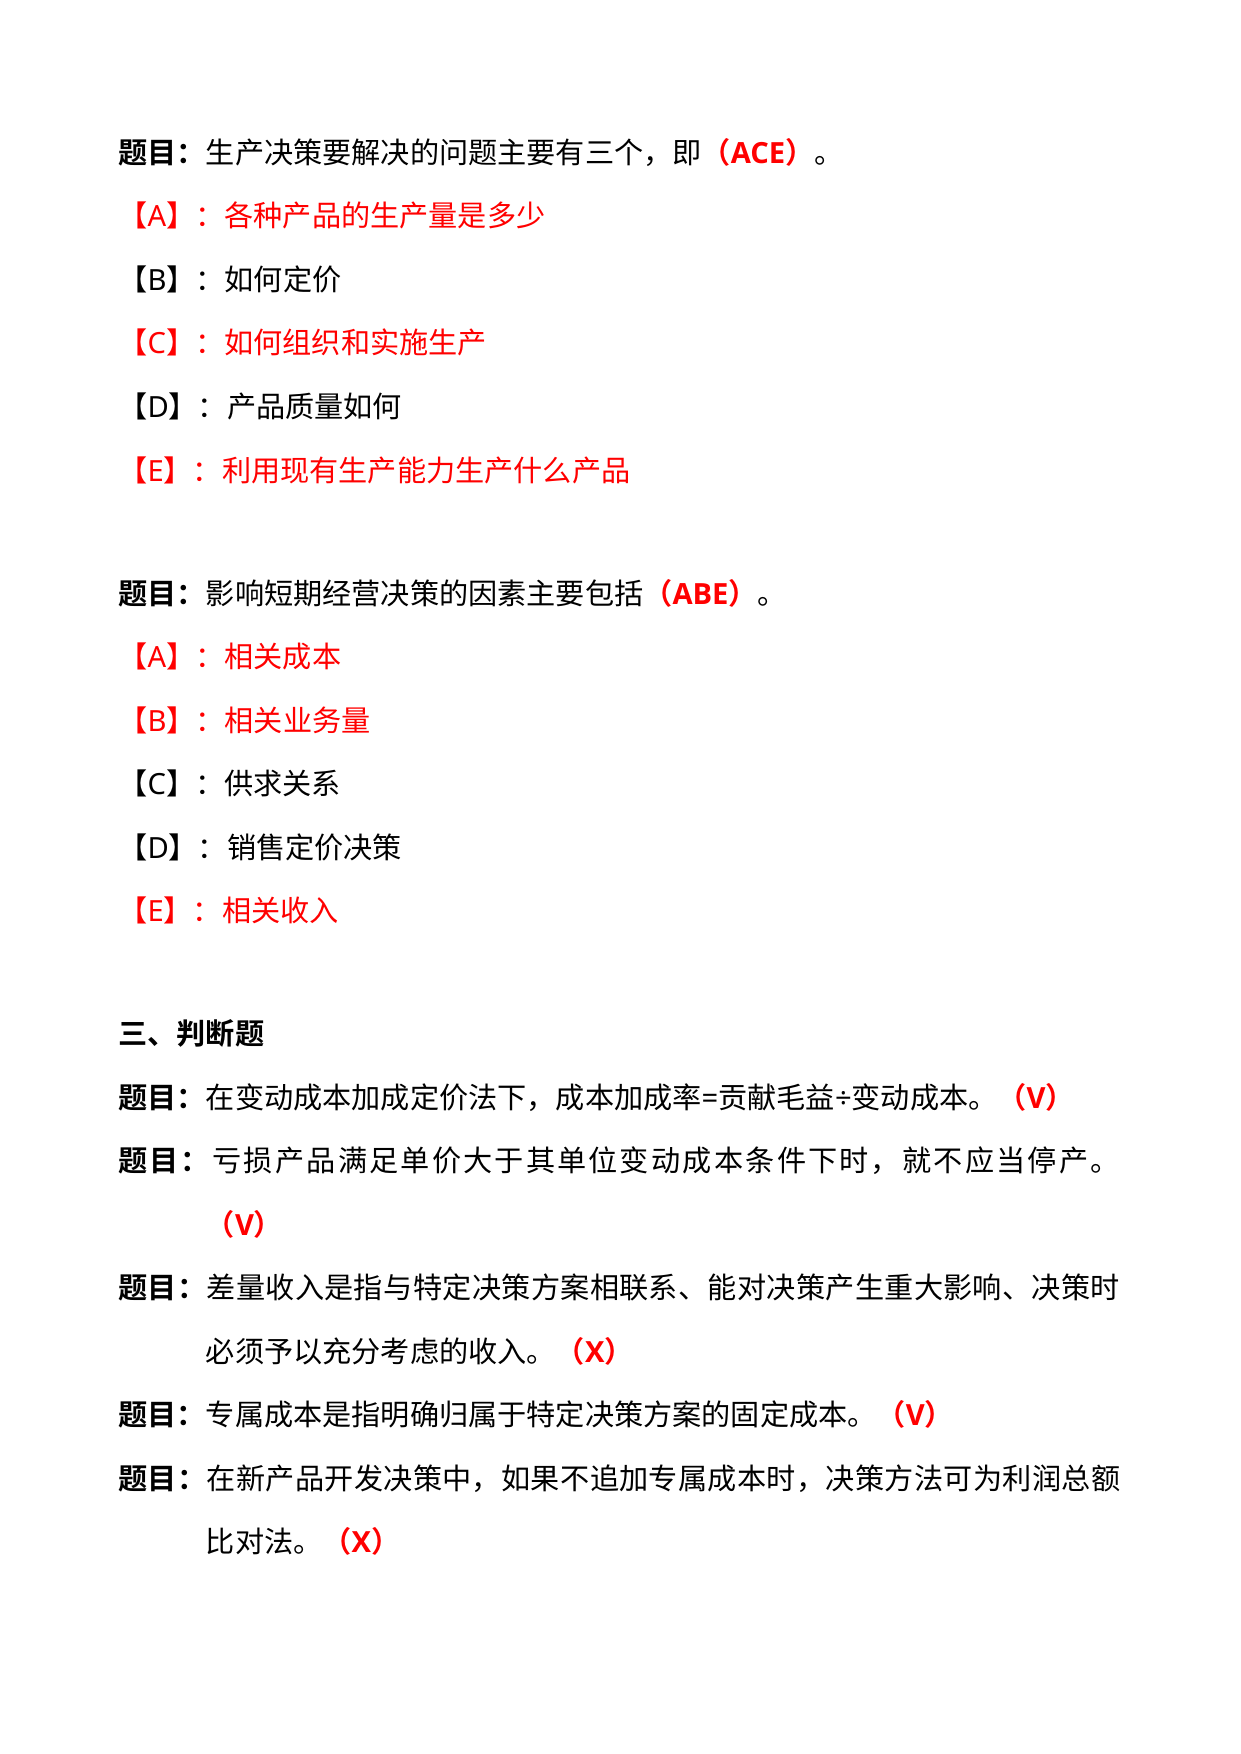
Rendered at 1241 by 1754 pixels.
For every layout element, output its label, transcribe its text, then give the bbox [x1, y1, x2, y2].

text 【D】：销售定价决策 [118, 824, 1122, 867]
text 【B】：相关业务量 [118, 697, 1122, 740]
text 题目：影响短期经营决策的因素主要包括（ABE）。 [118, 570, 1122, 613]
text 题目：在新产品开发决策中，如果不追加专属成本时，决策方法可为利润总额比对法。（X） [118, 1455, 1122, 1561]
text 题目：差量收入是指与特定决策方案相联系、能对决策产生重大影响、决策时必须予以充分考虑的收入。（X） [118, 1265, 1122, 1371]
text 【E】：相关收入 [118, 888, 1122, 930]
text 题目：亏损产品满足单价大于其单位变动成本条件下时，就不应当停产。（V） [118, 1138, 1122, 1244]
text 【D】：产品质量如何 [118, 384, 1122, 426]
text 【A】：各种产品的生产量是多少 [118, 193, 1122, 235]
text 【E】：利用现有生产能力生产什么产品 [118, 447, 1122, 489]
text 【A】：相关成本 [118, 634, 1122, 676]
text 【C】：供求关系 [118, 761, 1122, 803]
text 题目：在变动成本加成定价法下，成本加成率=贡献毛益÷变动成本。（V） [118, 1074, 1122, 1117]
text 题目：生产决策要解决的问题主要有三个，即（ACE）。 [118, 129, 1122, 172]
text 【C】：如何组织和实施生产 [118, 320, 1122, 362]
text 三、判断题 [118, 1011, 1122, 1053]
text 题目：专属成本是指明确归属于特定决策方案的固定成本。（V） [118, 1392, 1122, 1434]
text 【B】：如何定价 [118, 257, 1122, 299]
